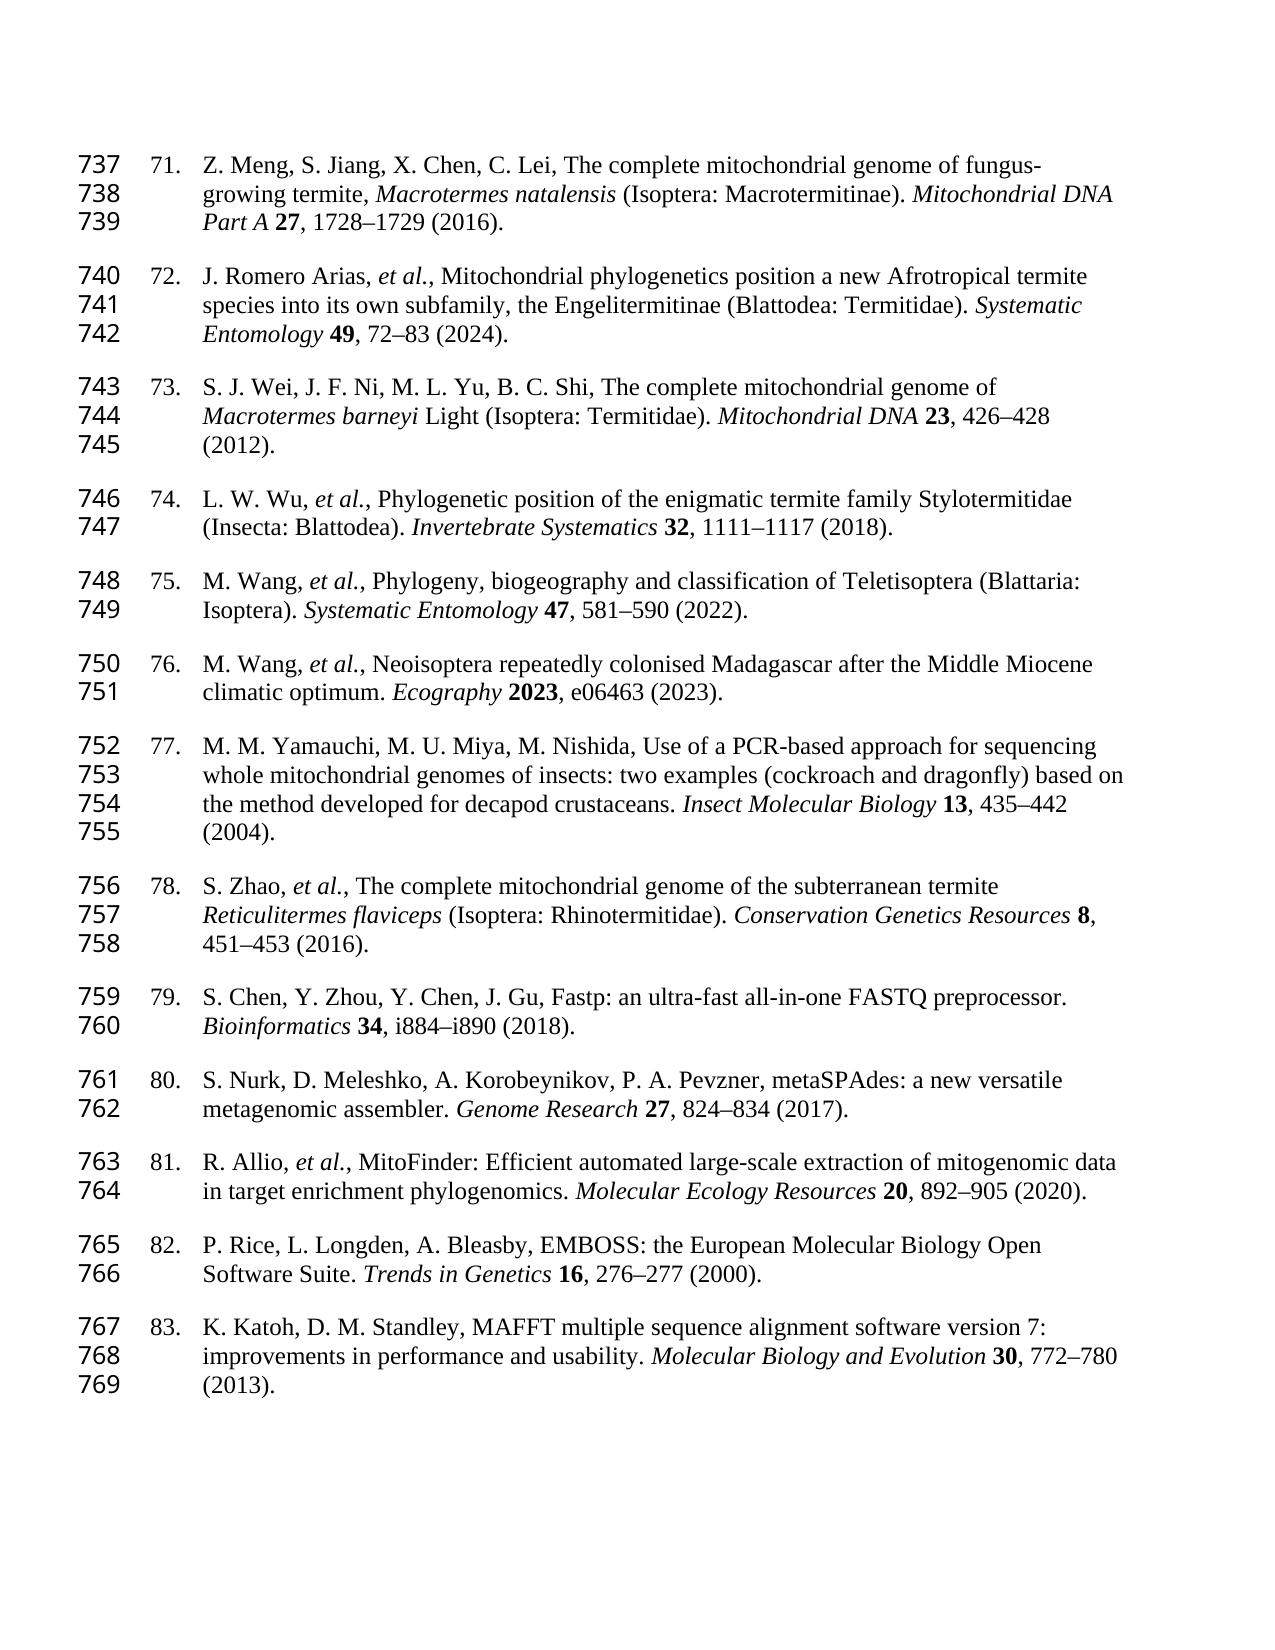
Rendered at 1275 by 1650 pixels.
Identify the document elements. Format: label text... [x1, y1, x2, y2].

text 71. Z. Meng, S. Jiang, X. Chen, C. Lei, The complete mitochondrial genome of fungus-growing termite, Macrotermes natalensis (Isoptera: Macrotermitinae). Mitochondrial DNA Part A 27, 1728–1729 (2016). [150, 150, 1125, 236]
text 74. L. W. Wu, et al., Phylogenetic position of the enigmatic termite family Stylotermitidae (Insecta: Blattodea). Invertebrate Systematics 32, 1111–1117 (2018). [150, 484, 1125, 541]
text 81. R. Allio, et al., MitoFinder: Efficient automated large‐scale extraction of mitogenomic data in target enrichment phylogenomics. Molecular Ecology Resources 20, 892–905 (2020). [150, 1147, 1125, 1205]
text 78. S. Zhao, et al., The complete mitochondrial genome of the subterranean termite Reticulitermes flaviceps (Isoptera: Rhinotermitidae). Conservation Genetics Resources 8, 451–453 (2016). [150, 871, 1125, 957]
text 77. M. M. Yamauchi, M. U. Miya, M. Nishida, Use of a PCR-based approach for sequencing whole mitochondrial genomes of insects: two examples (cockroach and dragonfly) based on the method developed for decapod crustaceans. Insect Molecular Biology 13, 435–442 (2004). [150, 731, 1125, 846]
text 80. S. Nurk, D. Meleshko, A. Korobeynikov, P. A. Pevzner, metaSPAdes: a new versatile metagenomic assembler. Genome Research 27, 824–834 (2017). [150, 1065, 1125, 1122]
text 83. K. Katoh, D. M. Standley, MAFFT multiple sequence alignment software version 7: improvements in performance and usability. Molecular Biology and Evolution 30, 772–780 (2013). [150, 1312, 1125, 1399]
text 75. M. Wang, et al., Phylogeny, biogeography and classification of Teletisoptera (Blattaria: Isoptera). Systematic Entomology 47, 581–590 (2022). [150, 566, 1125, 624]
text 73. S. J. Wei, J. F. Ni, M. L. Yu, B. C. Shi, The complete mitochondrial genome of Macrotermes barneyi Light (Isoptera: Termitidae). Mitochondrial DNA 23, 426–428 (2012). [150, 372, 1125, 459]
text 72. J. Romero Arias, et al., Mitochondrial phylogenetics position a new Afrotropical termite species into its own subfamily, the Engelitermitinae (Blattodea: Termitidae). Systematic Entomology 49, 72–83 (2024). [150, 261, 1125, 347]
text 76. M. Wang, et al., Neoisoptera repeatedly colonised Madagascar after the Middle Miocene climatic optimum. Ecography 2023, e06463 (2023). [150, 649, 1125, 706]
text 82. P. Rice, L. Longden, A. Bleasby, EMBOSS: the European Molecular Biology Open Software Suite. Trends in Genetics 16, 276–277 (2000). [150, 1230, 1125, 1287]
text 79. S. Chen, Y. Zhou, Y. Chen, J. Gu, Fastp: an ultra-fast all-in-one FASTQ preprocessor. Bioinformatics 34, i884–i890 (2018). [150, 982, 1125, 1040]
